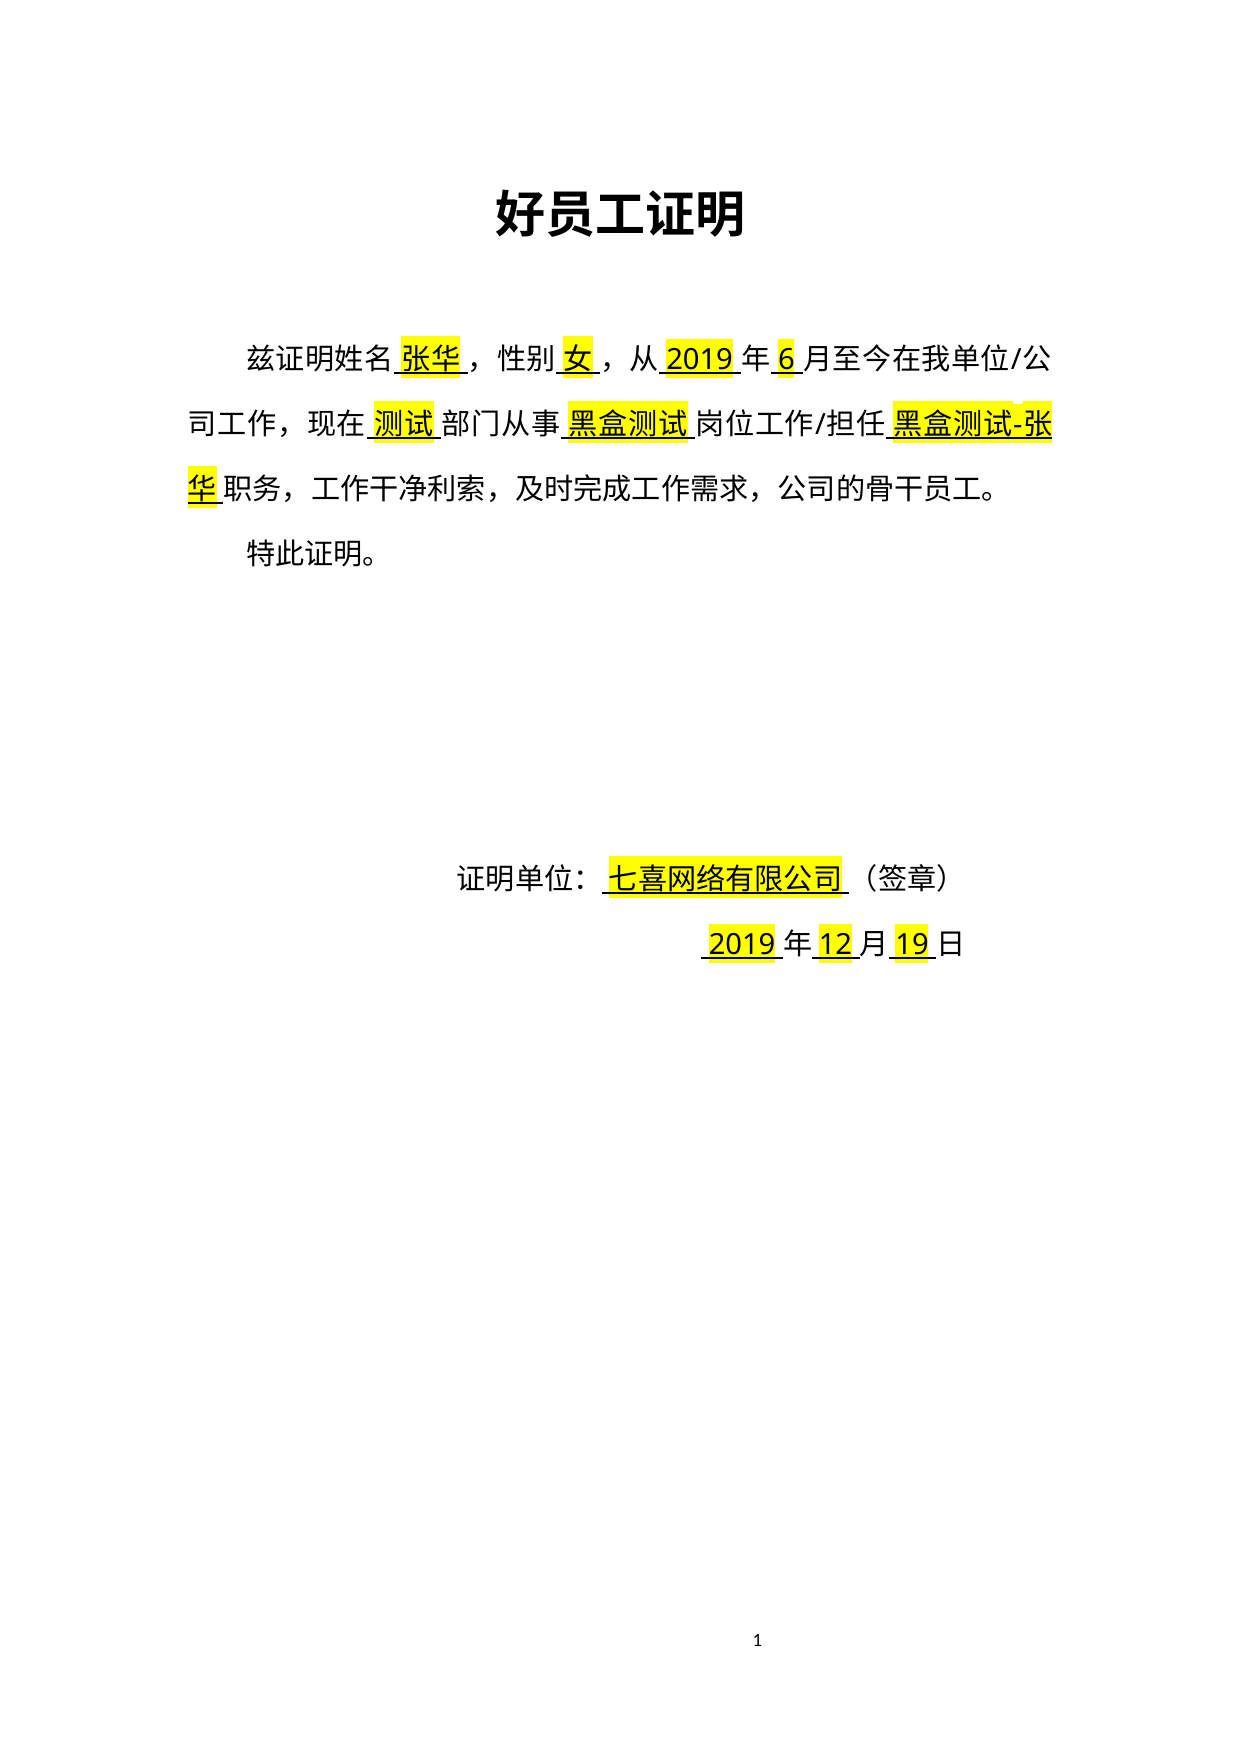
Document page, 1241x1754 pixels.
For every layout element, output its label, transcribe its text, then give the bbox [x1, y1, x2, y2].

text 证明单位： 七喜网络有限公司 （签章） [187, 844, 965, 909]
text 特此证明。 [187, 519, 1053, 584]
text 2019 年 12 月 19 日 [187, 909, 965, 974]
text 好员工证明 [187, 162, 1053, 259]
text 兹证明姓名 张华 ，性别 女 ，从 2019 年 6 月至今在我单位/公司工作，现在 测试 部门从事 黑盒测试 岗位工作/担任 黑盒测试-张华 职务，工作干净利索，及时完成工作需求，公司的骨干员工。 [187, 324, 1053, 519]
